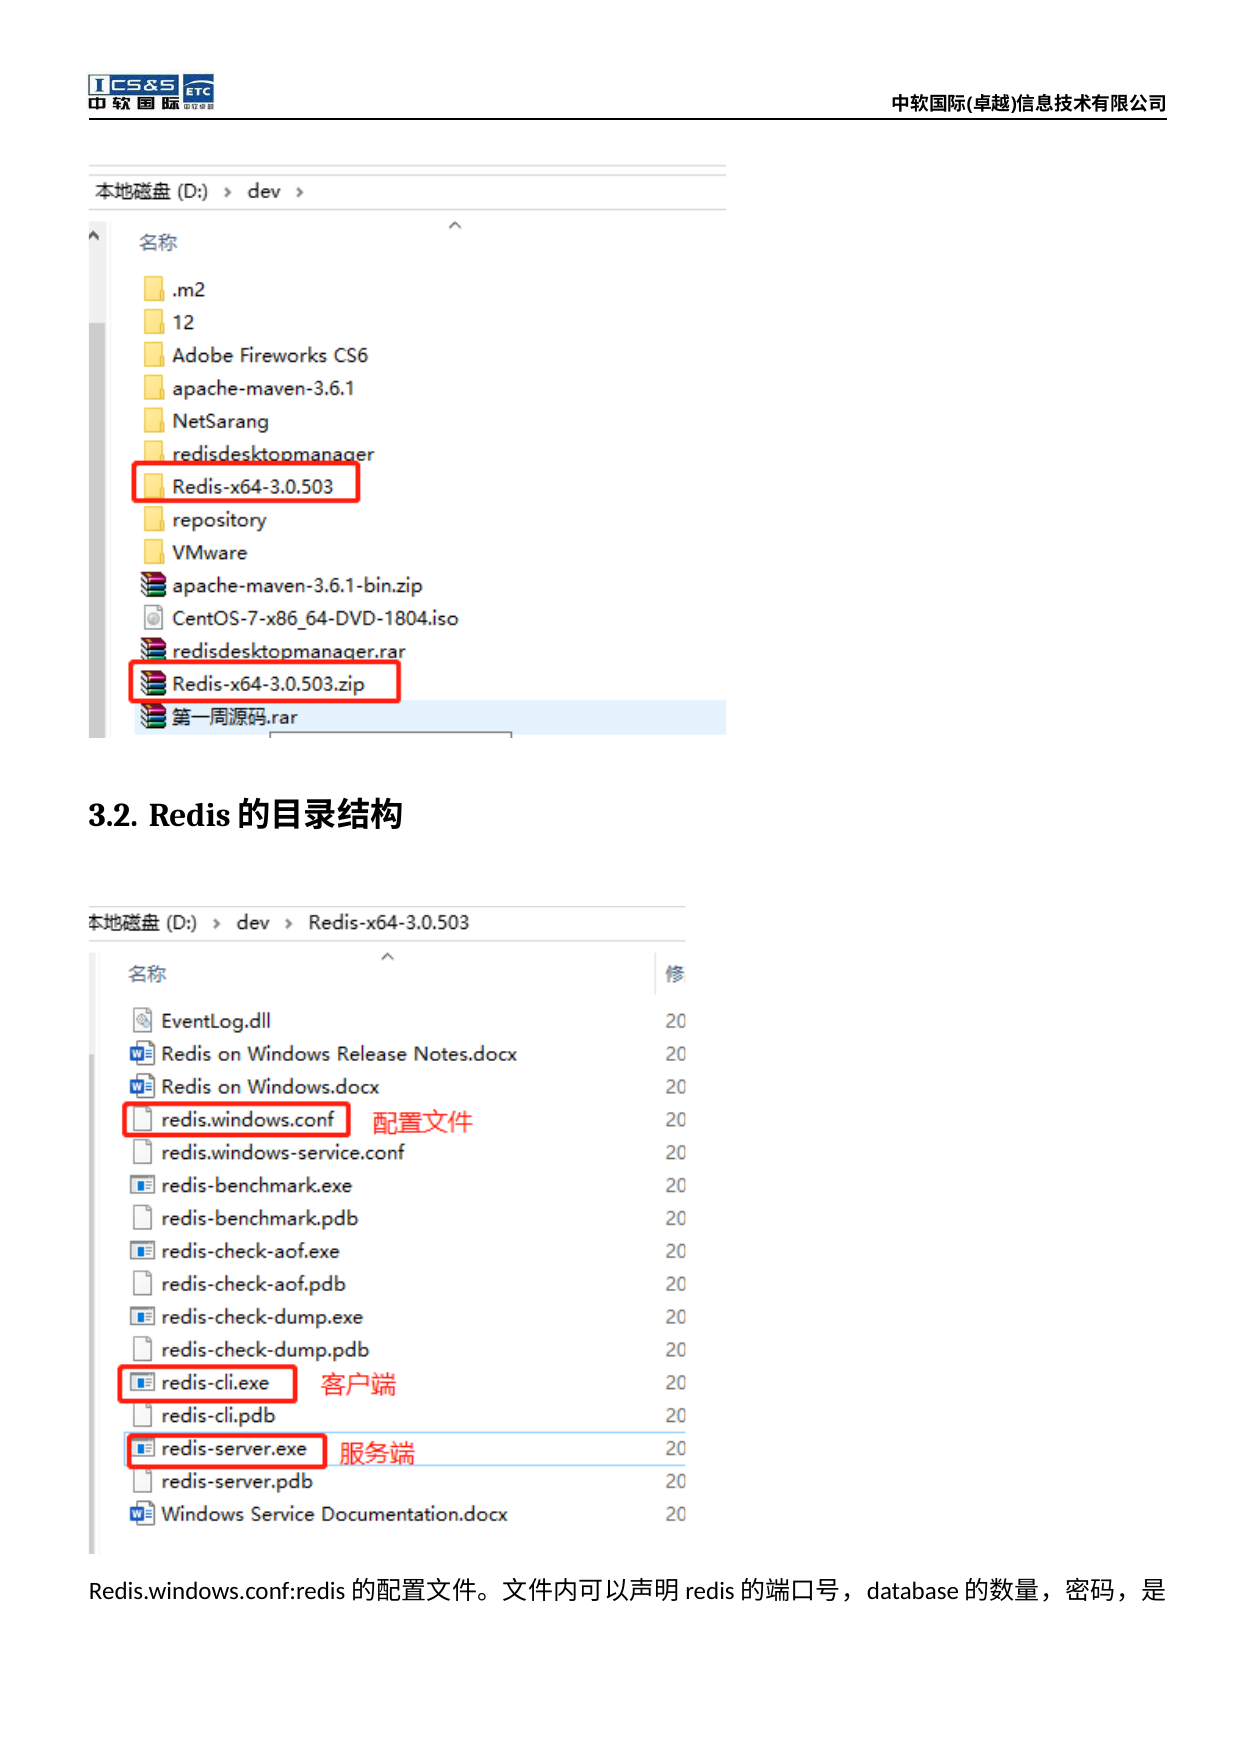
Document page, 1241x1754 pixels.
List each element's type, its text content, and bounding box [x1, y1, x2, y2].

picture [88, 148, 727, 738]
text Redis的目录结构 [89, 779, 1167, 844]
picture [85, 70, 215, 112]
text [89, 1556, 1167, 1621]
picture [88, 906, 686, 1554]
